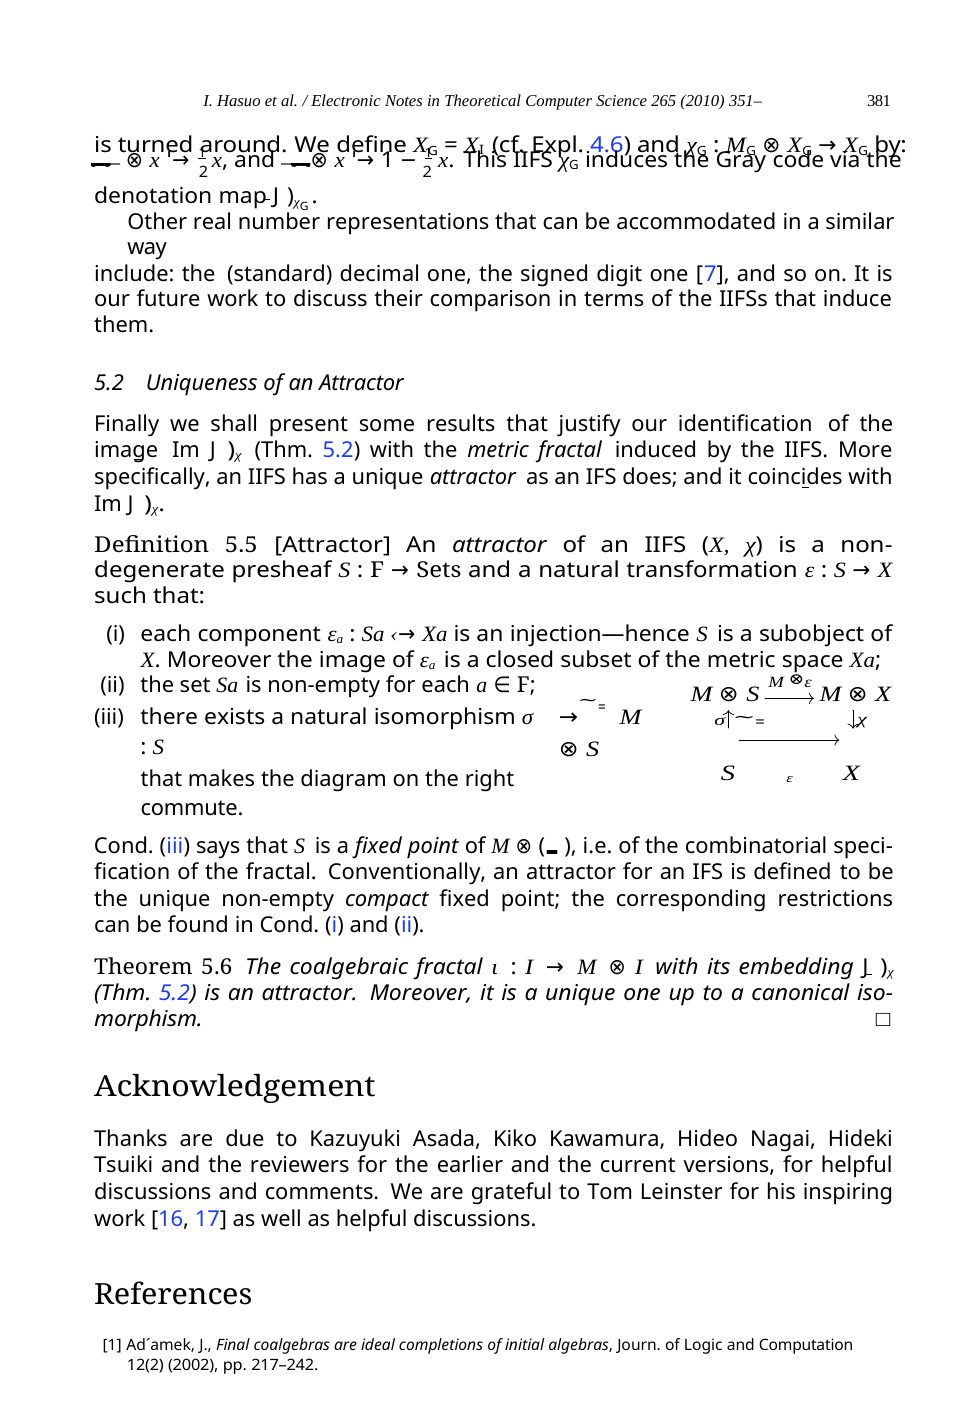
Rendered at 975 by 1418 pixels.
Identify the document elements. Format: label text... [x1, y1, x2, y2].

text M ⊗ S M ⊗ε M ⊗ X [672, 678, 910, 708]
list the set Sa is non-empty for each a ∈ F; [100, 673, 547, 697]
text Other real number representations that can be accommodated in a similar way [127, 210, 914, 259]
subtitle Acknowledgement [94, 1065, 914, 1105]
text 12(2) (2002), pp. 217–242. [127, 1354, 914, 1375]
text S ε X [721, 763, 914, 784]
subtitle References [94, 1273, 914, 1313]
list each component εa : Sa ‹→ Xa is an injection—hence S is a subobject of X. Moreover the image of εa is a closed subset of the metric space Xa; [106, 621, 893, 673]
picture [90, 163, 121, 167]
text Definition 5.5 [Attractor] An attractor of an IIFS (X, χ) is a non-degenerate presheaf S : F → Sets and a natural transformation ε : S → X such that: [94, 531, 893, 610]
picture [545, 850, 559, 854]
text is turned around. We define XG = XI (cf. Expl. 4.6) and χG : MG ⊗ XG → XG by: [94, 108, 914, 164]
list Uniqueness of an Attractor [94, 367, 914, 397]
text Theorem 5.6 The coalgebraic fractal ι : I → M ⊗ I with its embedding J )χ (Thm. 5.2) is an attractor. Moreover, it is a unique one up to a canonical iso- morphism. □ [94, 953, 893, 1033]
text Thanks are due to Kazuyuki Asada, Kiko Kawamura, Hideo Nagai, Hideki Tsuiki and the reviewers for the earlier and the current versions, for helpful discussions and comments. We are grateful to Tom Leinster for his inspiring work [16, 17] as well as helpful discussions. [94, 1125, 893, 1232]
text that makes the diagram on the right commute. [140, 763, 598, 822]
text denotation map J )χG . [94, 180, 914, 210]
text Cond. (iii) says that S is a ﬁxed point of M ⊗ ( ), i.e. of the combinatorial speci- fication of the fractal. Conventionally, an attractor for an IFS is defined to be the unique non-empty compact fixed point; the corresponding restrictions can be found in Cond. (i) and (ii). [94, 832, 894, 939]
list there exists a natural isomorphism σ : S [94, 701, 547, 760]
picture [281, 163, 311, 167]
text σ ∼= χ [672, 708, 910, 728]
text →∼= M ⊗ S [558, 698, 662, 763]
list Ad´amek, J., Final coalgebras are ideal completions of initial algebras, Journ. of Logic and Computation [102, 1334, 914, 1354]
text include: the (standard) decimal one, the signed digit one [7], and so on. It is our future work to discuss their comparison in terms of the IIFSs that induce them. [94, 261, 893, 339]
text Finally we shall present some results that justify our identification of the image Im J )χ (Thm. 5.2) with the metric fractal induced by the IIFS. More specifically, an IIFS has a unique attractor as an IFS does; and it coincides with Im J )χ. [94, 410, 893, 518]
